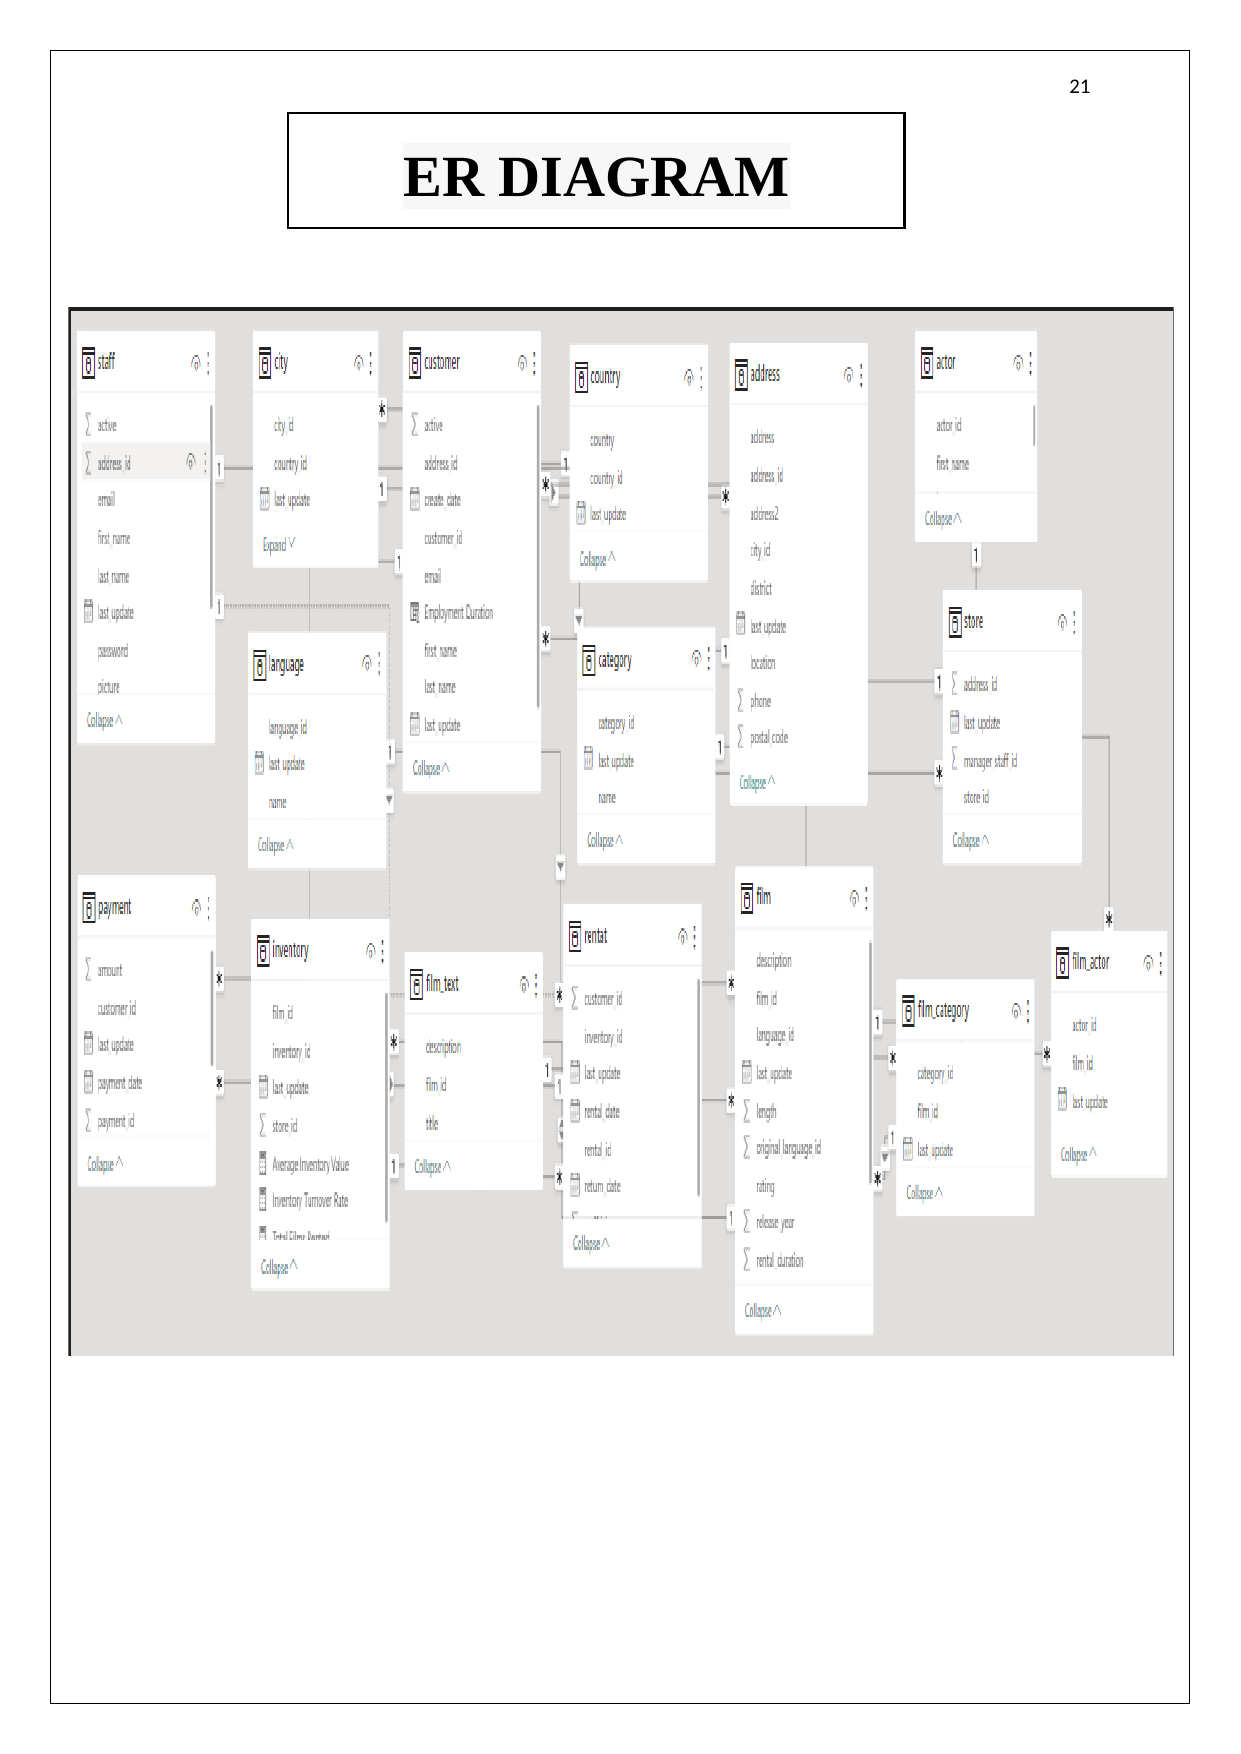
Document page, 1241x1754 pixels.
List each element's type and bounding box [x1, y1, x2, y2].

picture [68, 307, 1174, 1356]
